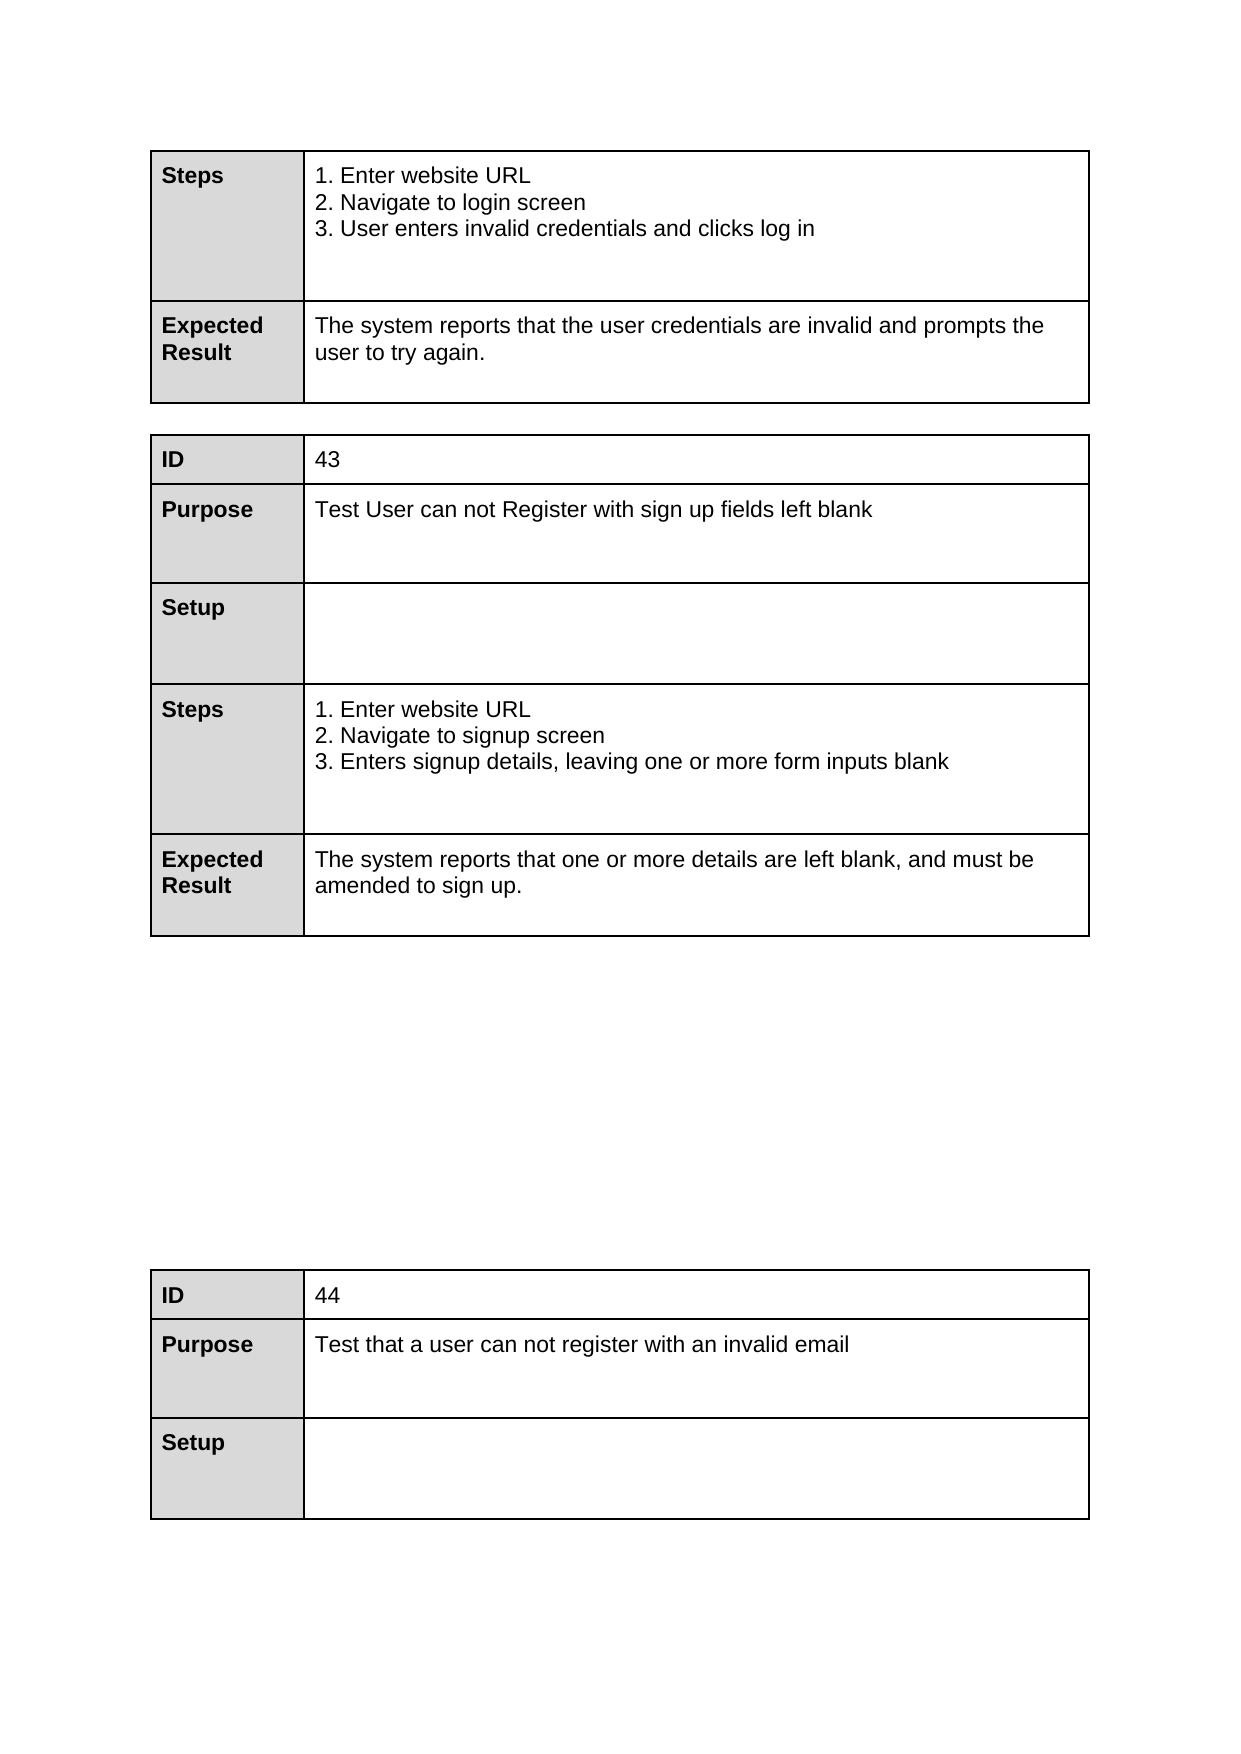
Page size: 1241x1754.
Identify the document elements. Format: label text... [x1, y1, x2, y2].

table_cell The system reports that the user credentials are invalid and prompts the user to try again. [305, 302, 1088, 402]
table_cell The system reports that one or more details are left blank, and must be amended to sign up. [305, 835, 1088, 935]
table_cell 1. Enter website URL 2. Navigate to login screen 3. User enters invalid credentials and clicks log in [305, 152, 1088, 300]
table_cell [305, 584, 1088, 683]
table_cell 1. Enter website URL 2. Navigate to signup screen 3. Enters signup details, leaving one or more form inputs blank [305, 685, 1088, 833]
table_cell Expected Result [152, 835, 303, 935]
table_header ID [152, 1271, 303, 1318]
table_header 44 [305, 1271, 1088, 1318]
table_cell Steps [152, 152, 303, 300]
table_cell Purpose [152, 485, 303, 582]
table_cell Setup [152, 1419, 303, 1518]
table_cell Setup [152, 584, 303, 683]
table_cell Test that a user can not register with an invalid email [305, 1320, 1088, 1417]
table_header ID [152, 436, 303, 483]
table_header 43 [305, 436, 1088, 483]
table_cell Expected Result [152, 302, 303, 402]
table_cell Steps [152, 685, 303, 833]
table_cell Test User can not Register with sign up fields left blank [305, 485, 1088, 582]
table_cell [305, 1419, 1088, 1518]
table_cell Purpose [152, 1320, 303, 1417]
